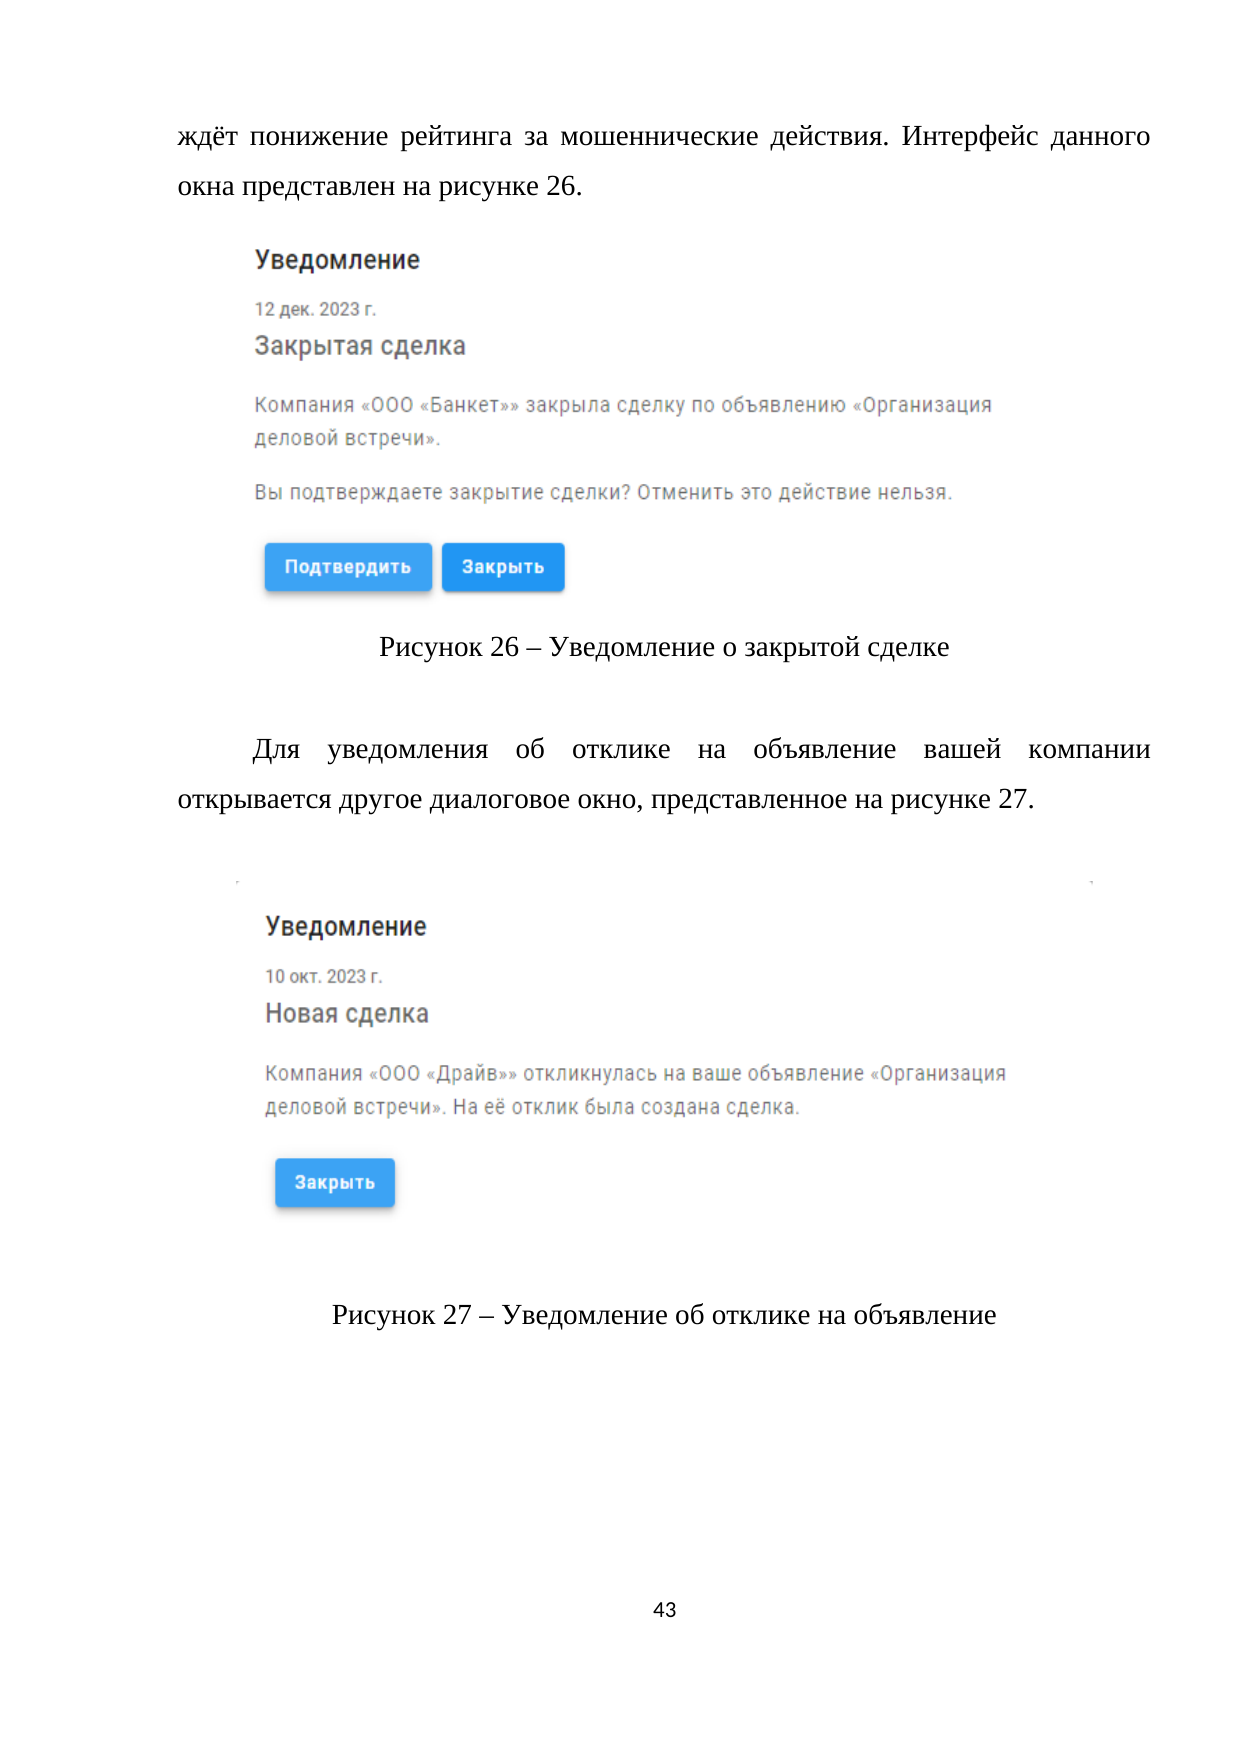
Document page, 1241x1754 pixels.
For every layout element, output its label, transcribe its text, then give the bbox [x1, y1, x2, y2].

text Для уведомления об отклике на объявление вашей компании открывается другое диалоговое окно, представленное на рисунке 27. [177, 731, 1152, 815]
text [177, 118, 1152, 202]
picture [236, 881, 1093, 1284]
picture [226, 218, 1102, 616]
text Рисунок 27 – Уведомление об отклике на объявление [177, 1297, 1152, 1331]
text Рисунок 26 – Уведомление о закрытой сделке [177, 629, 1152, 663]
